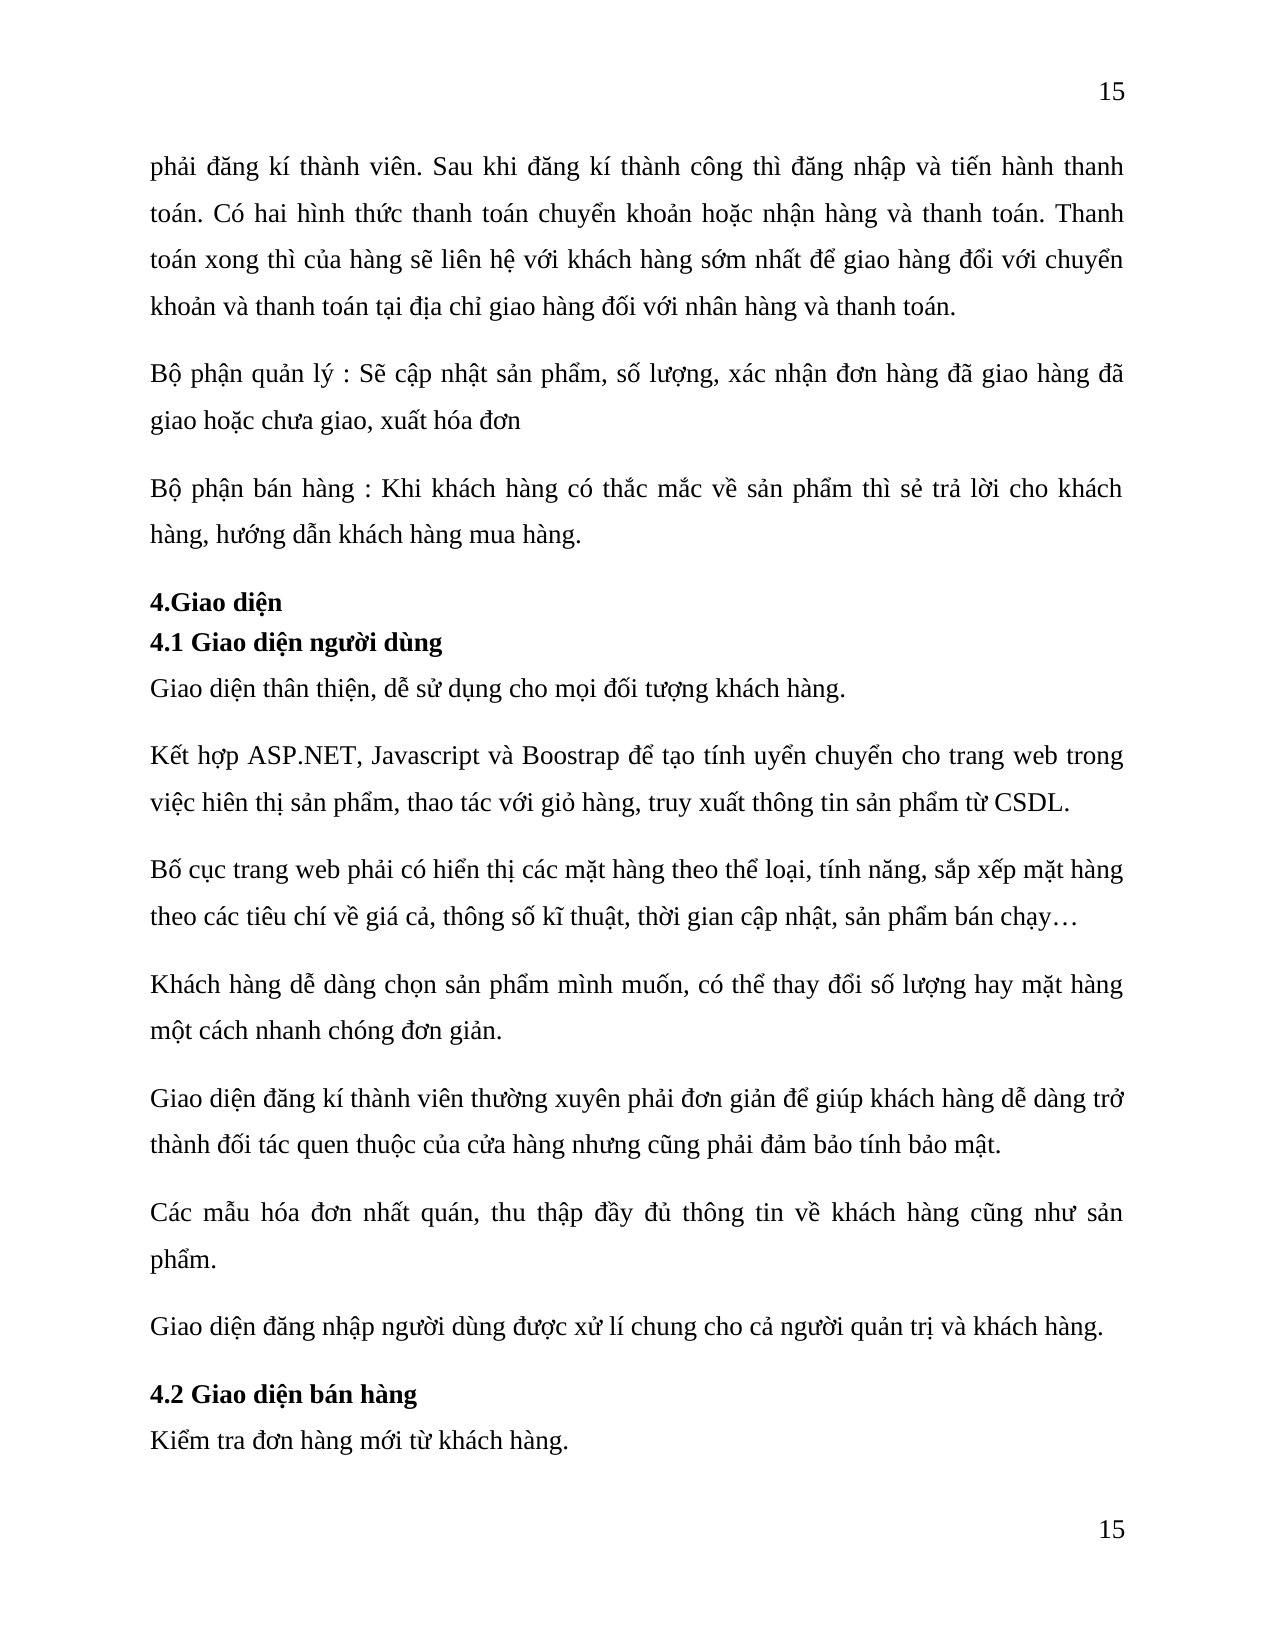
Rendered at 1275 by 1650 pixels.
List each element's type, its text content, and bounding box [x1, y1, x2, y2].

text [150, 150, 1125, 321]
text Bố cục trang web phải có hiển thị các mặt hàng theo thể loại, tính năng, sắp xếp mặt hàng theo các tiêu chí về giá cả, thông số kĩ thuật, thời gian cập nhật, sản phẩm bán chạy… [150, 853, 1125, 931]
subtitle 4.1 Giao diện người dùng [150, 626, 1125, 657]
text Giao diện đăng kí thành viên thường xuyên phải đơn giản để giúp khách hàng dễ dàng trở thành đối tác quen thuộc của cửa hàng nhưng cũng phải đảm bảo tính bảo mật. [150, 1082, 1125, 1160]
text Giao diện thân thiện, dễ sử dụng cho mọi đối tượng khách hàng. [150, 672, 1125, 703]
text Khách hàng dễ dàng chọn sản phẩm mình muốn, có thể thay đổi số lượng hay mặt hàng một cách nhanh chóng đơn giản. [150, 968, 1125, 1046]
text Các mẫu hóa đơn nhất quán, thu thập đầy đủ thông tin về khách hàng cũng như sản phẩm. [150, 1196, 1125, 1274]
text Kết hợp ASP.NET, Javascript và Boostrap để tạo tính uyển chuyển cho trang web trong việc hiên thị sản phẩm, thao tác với giỏ hàng, truy xuất thông tin sản phẩm từ CSDL. [150, 739, 1125, 817]
subtitle 4.Giao diện [150, 586, 1125, 617]
text Giao diện đăng nhập người dùng được xử lí chung cho cả người quản trị và khách hàng. [150, 1310, 1125, 1341]
text Kiểm tra đơn hàng mới từ khách hàng. [150, 1424, 1125, 1455]
text Bộ phận quản lý : Sẽ cập nhật sản phẩm, số lượng, xác nhận đơn hàng đã giao hàng đã giao hoặc chưa giao, xuất hóa đơn [150, 357, 1125, 435]
text Bộ phận bán hàng : Khi khách hàng có thắc mắc về sản phẩm thì sẻ trả lời cho khách hàng, hướng dẫn khách hàng mua hàng. [150, 472, 1125, 549]
subtitle 4.2 Giao diện bán hàng [150, 1378, 1125, 1409]
